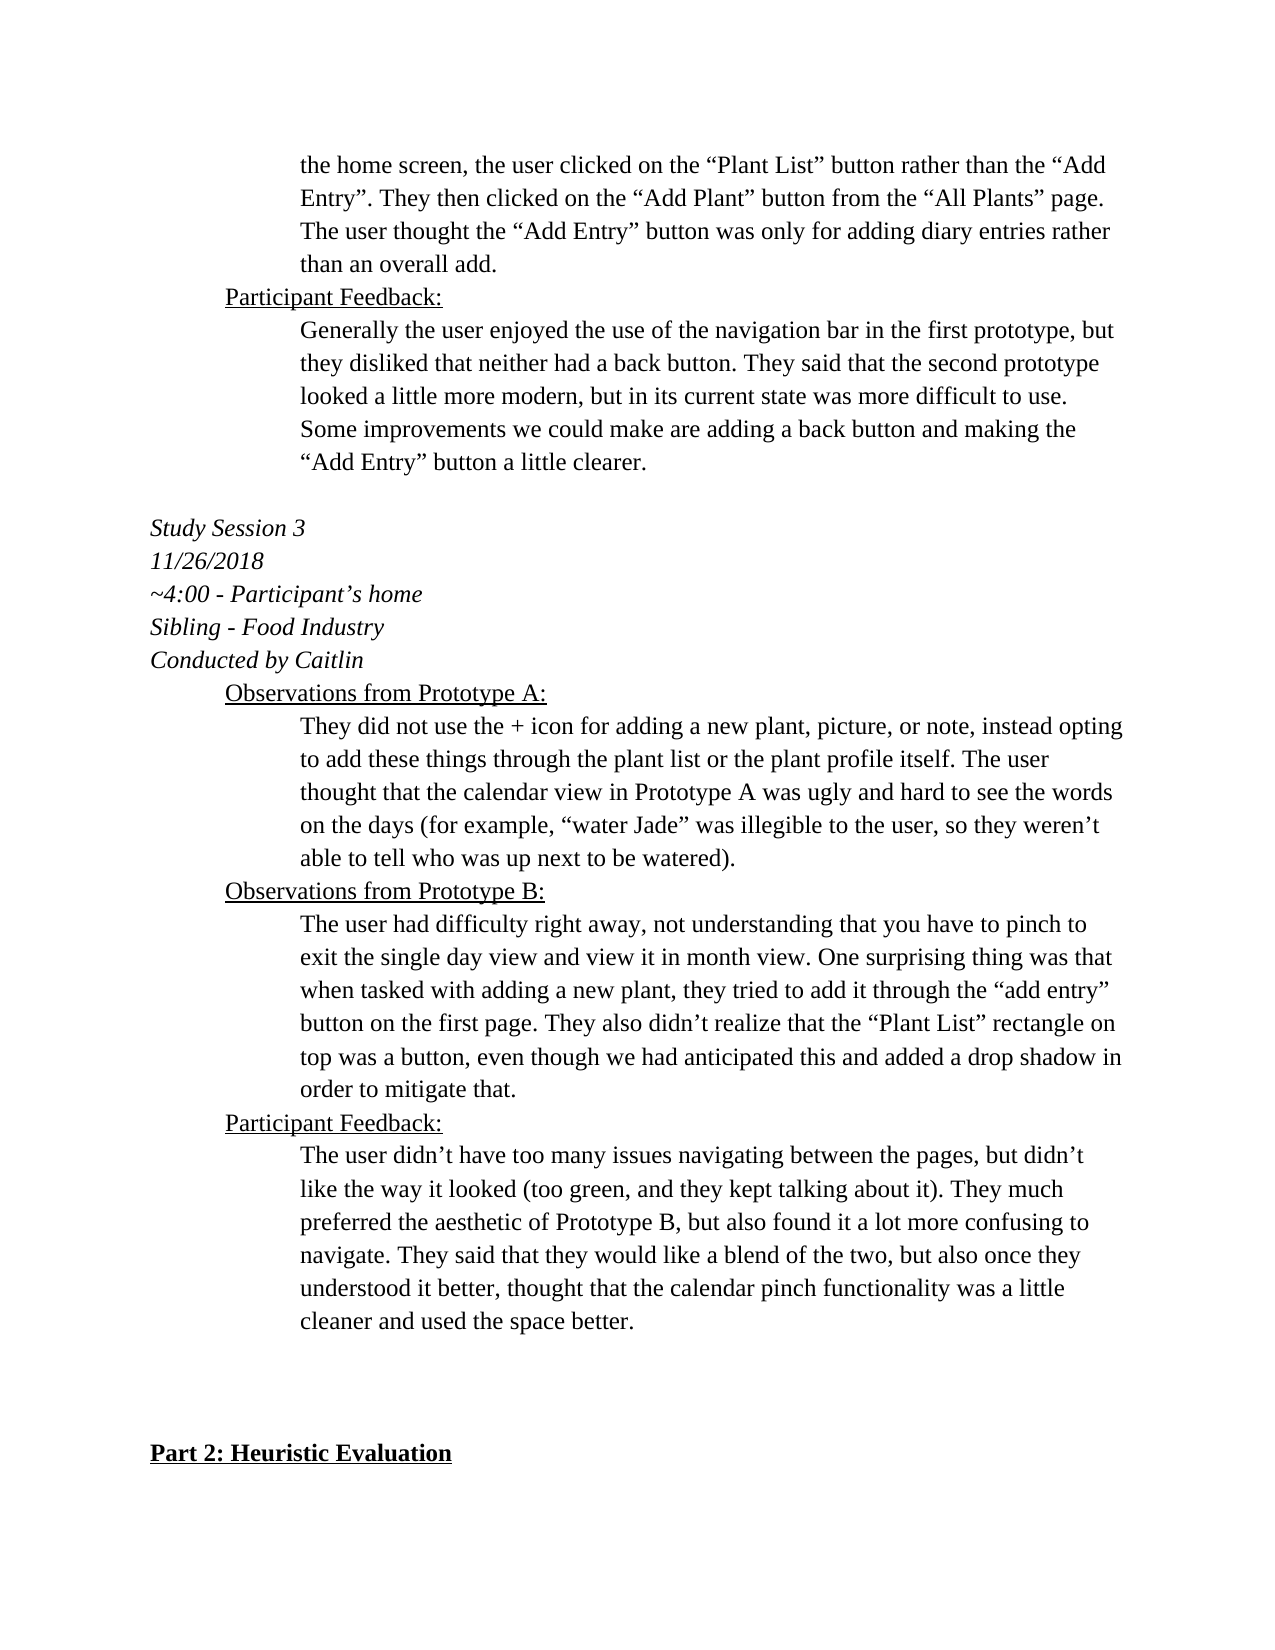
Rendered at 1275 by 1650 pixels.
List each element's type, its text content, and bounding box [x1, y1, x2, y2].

text Part 2: Heuristic Evaluation [150, 1438, 1125, 1467]
text The user didn’t have too many issues navigating between the pages, but didn’t like the way it looked (too green, and they kept talking about it). They much preferred the aesthetic of Prototype B, but also found it a lot more confusing to navigate. They said that they would like a blend of the two, but also once they understood it better, thought that the calendar pinch functionality was a little cleaner and used the space better. [300, 1141, 1125, 1334]
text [300, 150, 1125, 278]
text 11/26/2018 [150, 546, 1125, 575]
text Observations from Prototype B: [225, 876, 1125, 905]
text Conducted by Caitlin [150, 645, 1125, 674]
text They did not use the + icon for adding a new plant, picture, or note, instead opting to add these things through the plant list or the plant profile itself. The user thought that the calendar view in Prototype A was ugly and hard to see the words on the days (for example, “water Jade” was illegible to the user, so they weren’t able to tell who was up next to be watered). [300, 711, 1125, 872]
text Sibling - Food Industry [150, 612, 1125, 641]
text ~4:00 - Participant’s home [150, 579, 1125, 608]
text The user had difficulty right away, not understanding that you have to pinch to exit the single day view and view it in month view. One surprising thing was that when tasked with adding a new plant, they tried to add it through the “add entry” button on the first page. They also didn’t realize that the “Plant List” rectangle on top was a button, even though we had anticipated this and added a drop shadow in order to mitigate that. [300, 909, 1125, 1103]
text Generally the user enjoyed the use of the navigation bar in the first prototype, but they disliked that neither had a back button. They said that the second prototype looked a little more modern, but in its current state was more difficult to use. Some improvements we could make are adding a back button and making the “Add Entry” button a little clearer. [300, 315, 1125, 476]
text Participant Feedback: [225, 1108, 1125, 1136]
text Observations from Prototype A: [225, 678, 1125, 707]
text Study Session 3 [150, 513, 1125, 542]
text Participant Feedback: [225, 282, 1125, 311]
